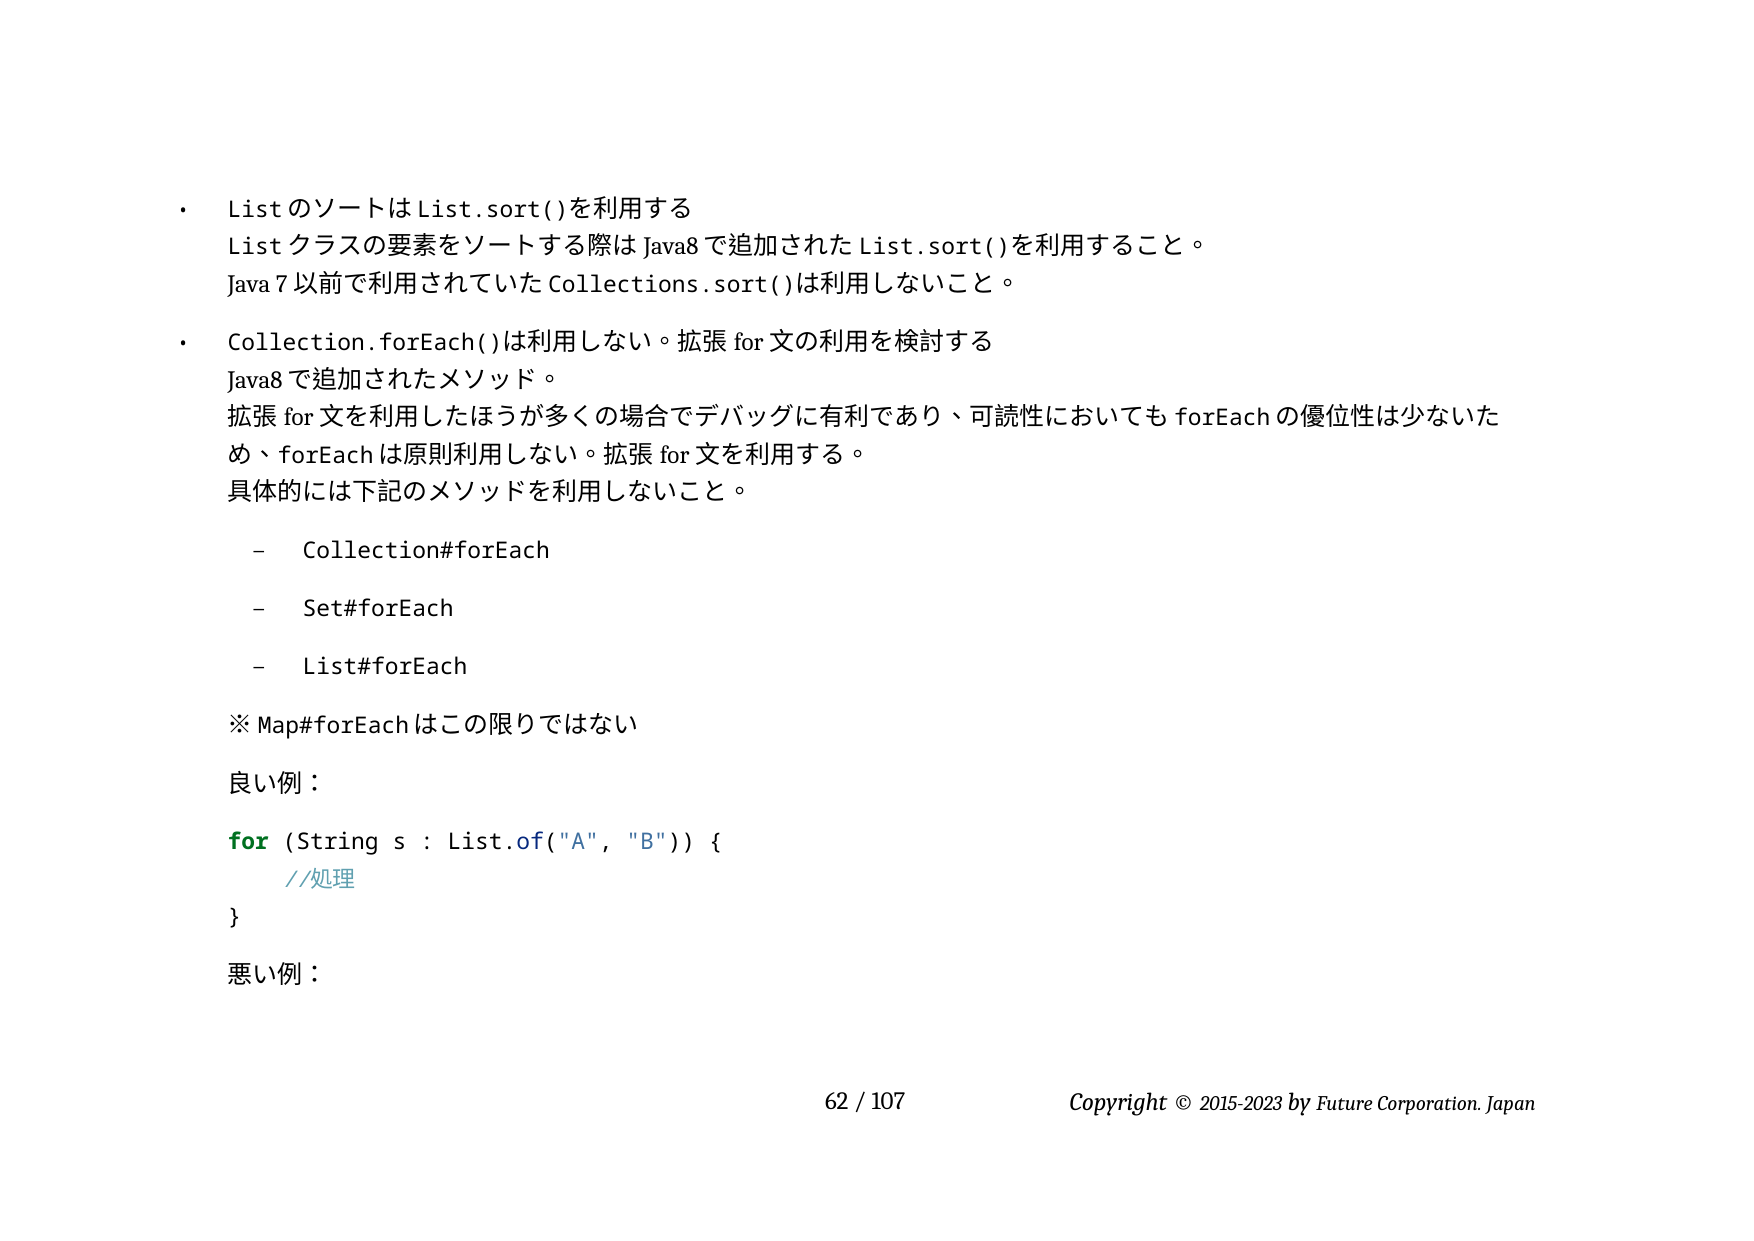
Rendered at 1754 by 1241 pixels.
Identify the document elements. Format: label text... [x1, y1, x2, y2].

list Collection.forEach()は利用しない。拡張 for 文の利用を検討する Java8 で追加されたメソッド。 拡張 for 文を利用したほうが多くの場合でデバッグに有利であり、可読性においてもforEachの優位性は少ないため、forEachは原則利用しない。拡張 for 文を利用する。 具体的には下記のメソッドを利用しないこと。 [177, 322, 1547, 510]
list 良い例： [177, 764, 1547, 801]
list List#forEach [252, 647, 1547, 685]
list ※ Map#forEachはこの限りではない [177, 706, 1547, 743]
list for (String s : List.of("A", "B")) { //処理 } [177, 822, 1547, 935]
list ListのソートはList.sort()を利用する Listクラスの要素をソートする際は Java8 で追加されたList.sort()を利用すること。 Java 7 以前で利用されていたCollections.sort()は利用しないこと。 [177, 189, 1547, 301]
list 悪い例： [177, 956, 1547, 993]
list Set#forEach [252, 589, 1547, 626]
list Collection#forEach [252, 531, 1547, 568]
